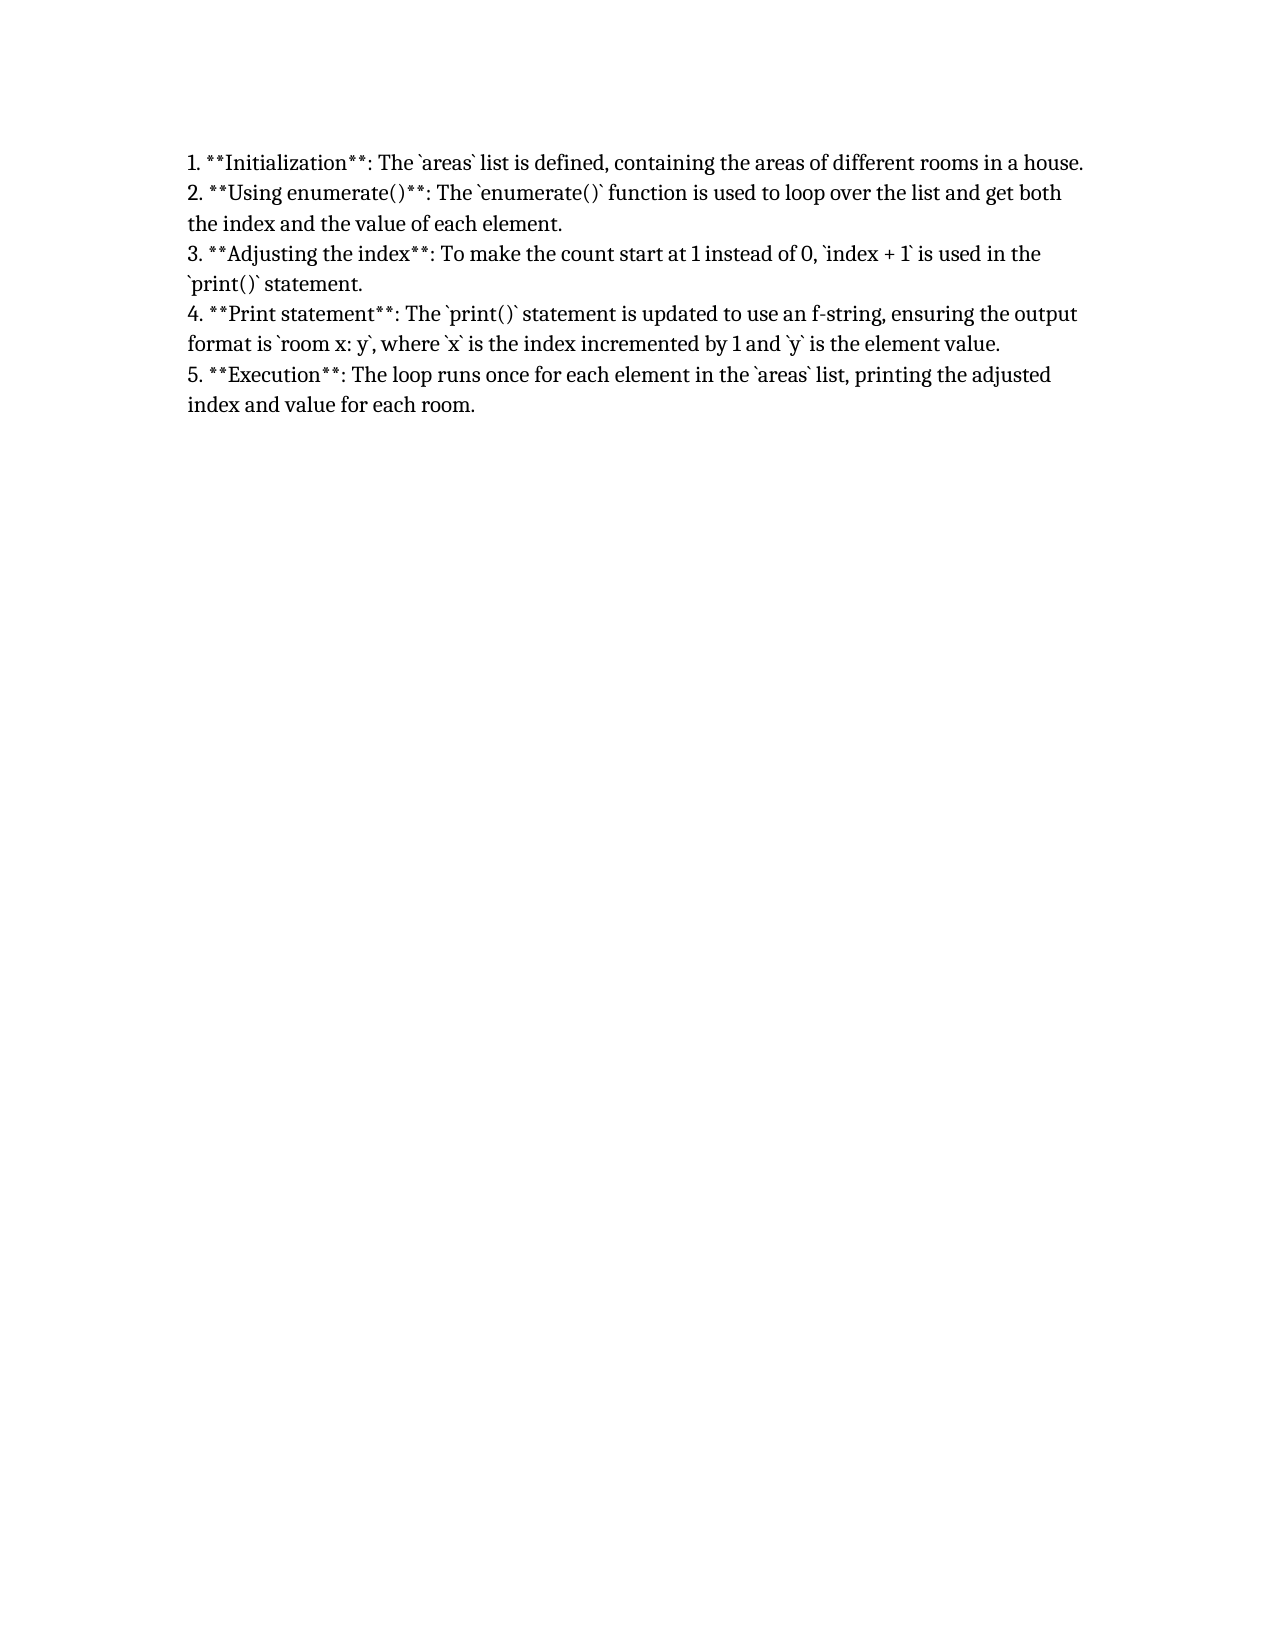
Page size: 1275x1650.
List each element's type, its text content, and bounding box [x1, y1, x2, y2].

text 1. **Initialization**: The `areas` list is defined, containing the areas of different rooms in a house. 2. **Using enumerate()**: The `enumerate()` function is used to loop over the list and get both the index and the value of each element. 3. **Adjusting the index**: To make the count start at 1 instead of 0, `index + 1` is used in the `print()` statement. 4. **Print statement**: The `print()` statement is updated to use an f-string, ensuring the output format is `room x: y`, where `x` is the index incremented by 1 and `y` is the element value. 5. **Execution**: The loop runs once for each element in the `areas` list, printing the adjusted index and value for each room. [187, 150, 1087, 418]
